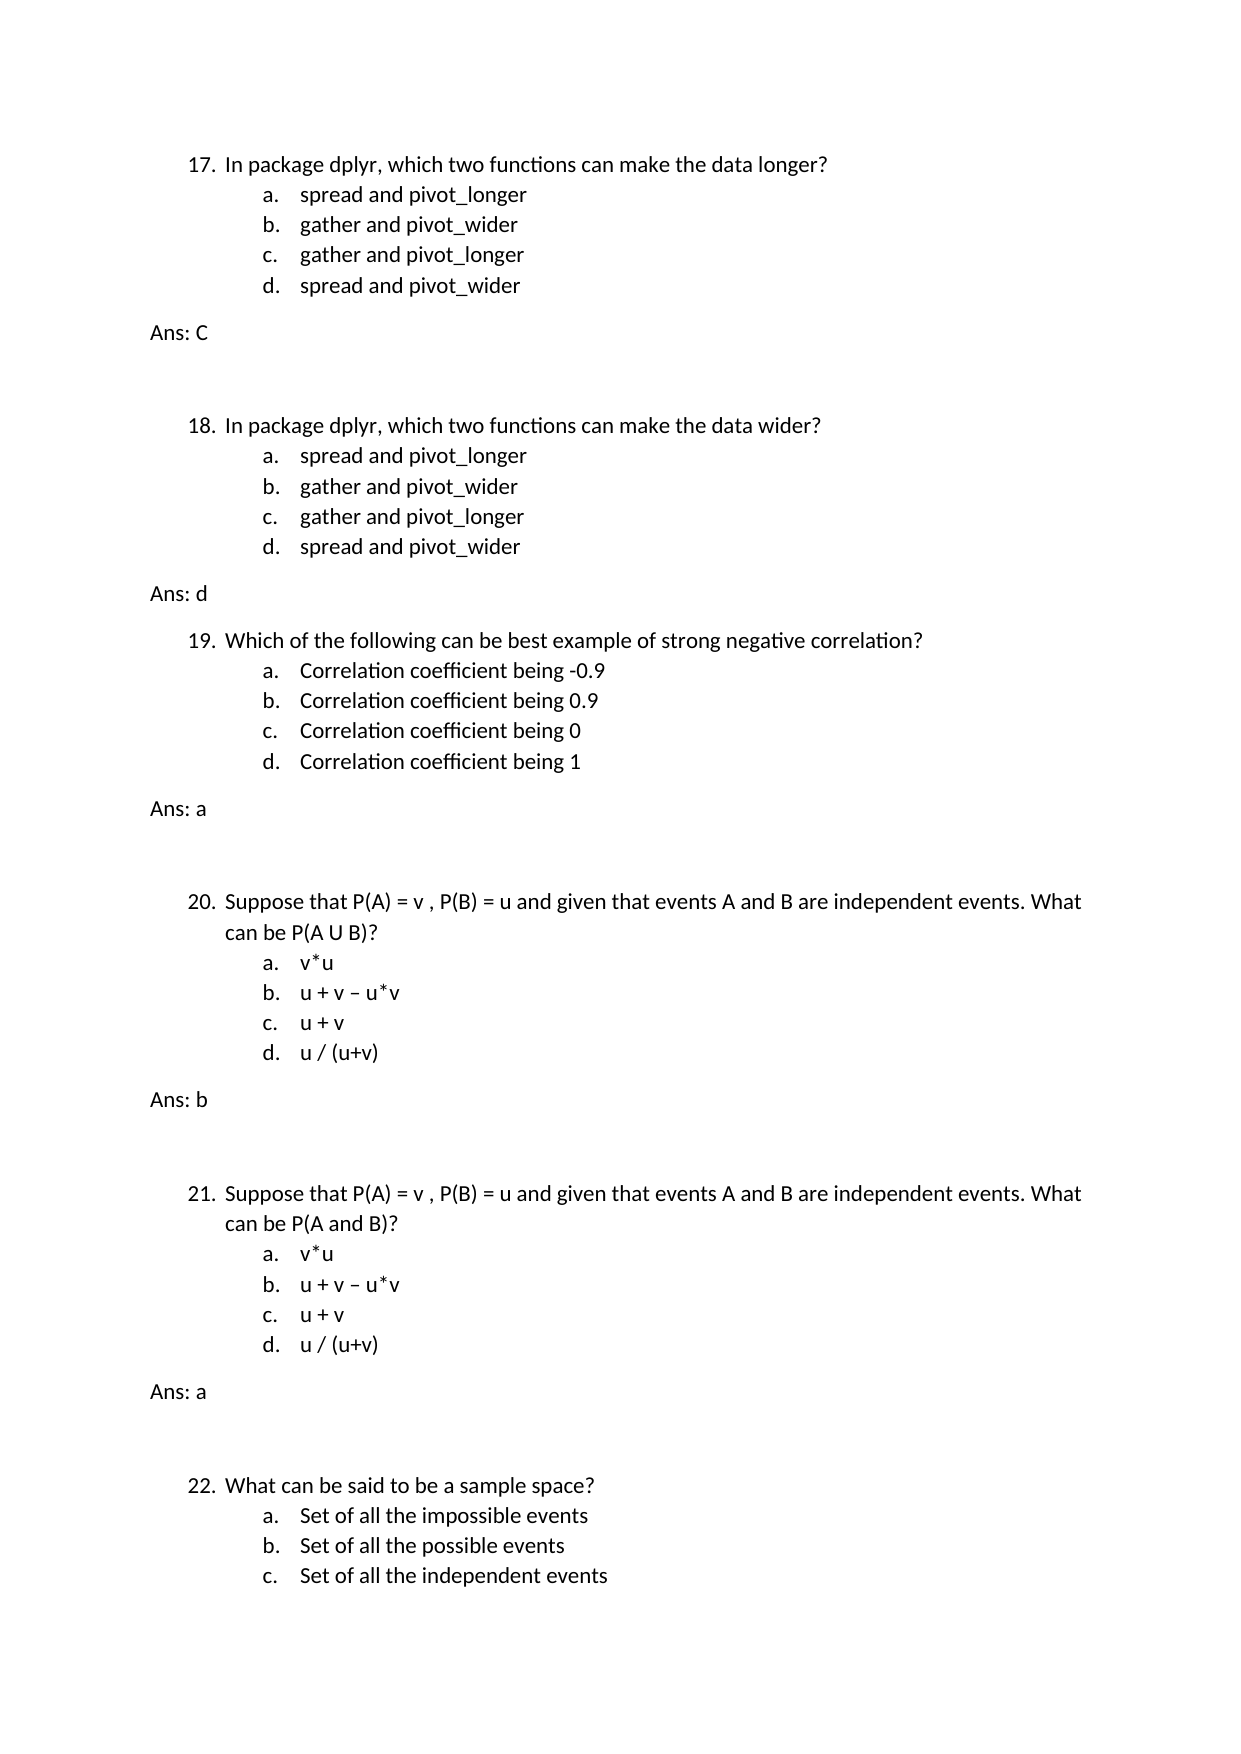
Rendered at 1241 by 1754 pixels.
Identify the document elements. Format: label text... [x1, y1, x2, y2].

text Ans: a [150, 1377, 1090, 1405]
text Ans: C [150, 318, 1090, 346]
list Set of all the possible events [262, 1531, 1090, 1559]
list In package dplyr, which two functions can make the data longer? [187, 150, 1090, 178]
list Correlation coefficient being -0.9 [262, 656, 1090, 684]
list Correlation coefficient being 0 [262, 717, 1090, 745]
list spread and pivot_wider [262, 271, 1090, 299]
list spread and pivot_longer [262, 442, 1090, 470]
list u / (u+v) [262, 1038, 1090, 1067]
list Suppose that P(A) = v , P(B) = u and given that events A and B are independent events. What can be P(A and B)? [187, 1179, 1090, 1237]
list gather and pivot_wider [262, 210, 1090, 238]
text Ans: a [150, 794, 1090, 822]
list u + v – u*v [262, 1270, 1090, 1298]
list Correlation coefficient being 0.9 [262, 686, 1090, 714]
list Which of the following can be best example of strong negative correlation? [187, 626, 1090, 654]
list u + v [262, 1008, 1090, 1036]
list What can be said to be a sample space? [187, 1471, 1090, 1499]
list u + v [262, 1300, 1090, 1328]
list Set of all the independent events [262, 1561, 1090, 1589]
list gather and pivot_wider [262, 472, 1090, 500]
list spread and pivot_wider [262, 532, 1090, 560]
text Ans: d [150, 579, 1090, 607]
list Suppose that P(A) = v , P(B) = u and given that events A and B are independent events. What can be P(A U B)? [187, 887, 1090, 946]
text Ans: b [150, 1085, 1090, 1113]
list gather and pivot_longer [262, 502, 1090, 530]
list v*u [262, 948, 1090, 976]
list Correlation coefficient being 1 [262, 747, 1090, 775]
list spread and pivot_longer [262, 180, 1090, 208]
list In package dplyr, which two functions can make the data wider? [187, 411, 1090, 439]
list Set of all the impossible events [262, 1501, 1090, 1529]
list gather and pivot_longer [262, 241, 1090, 269]
list u / (u+v) [262, 1330, 1090, 1358]
list u + v – u*v [262, 978, 1090, 1006]
list v*u [262, 1239, 1090, 1268]
